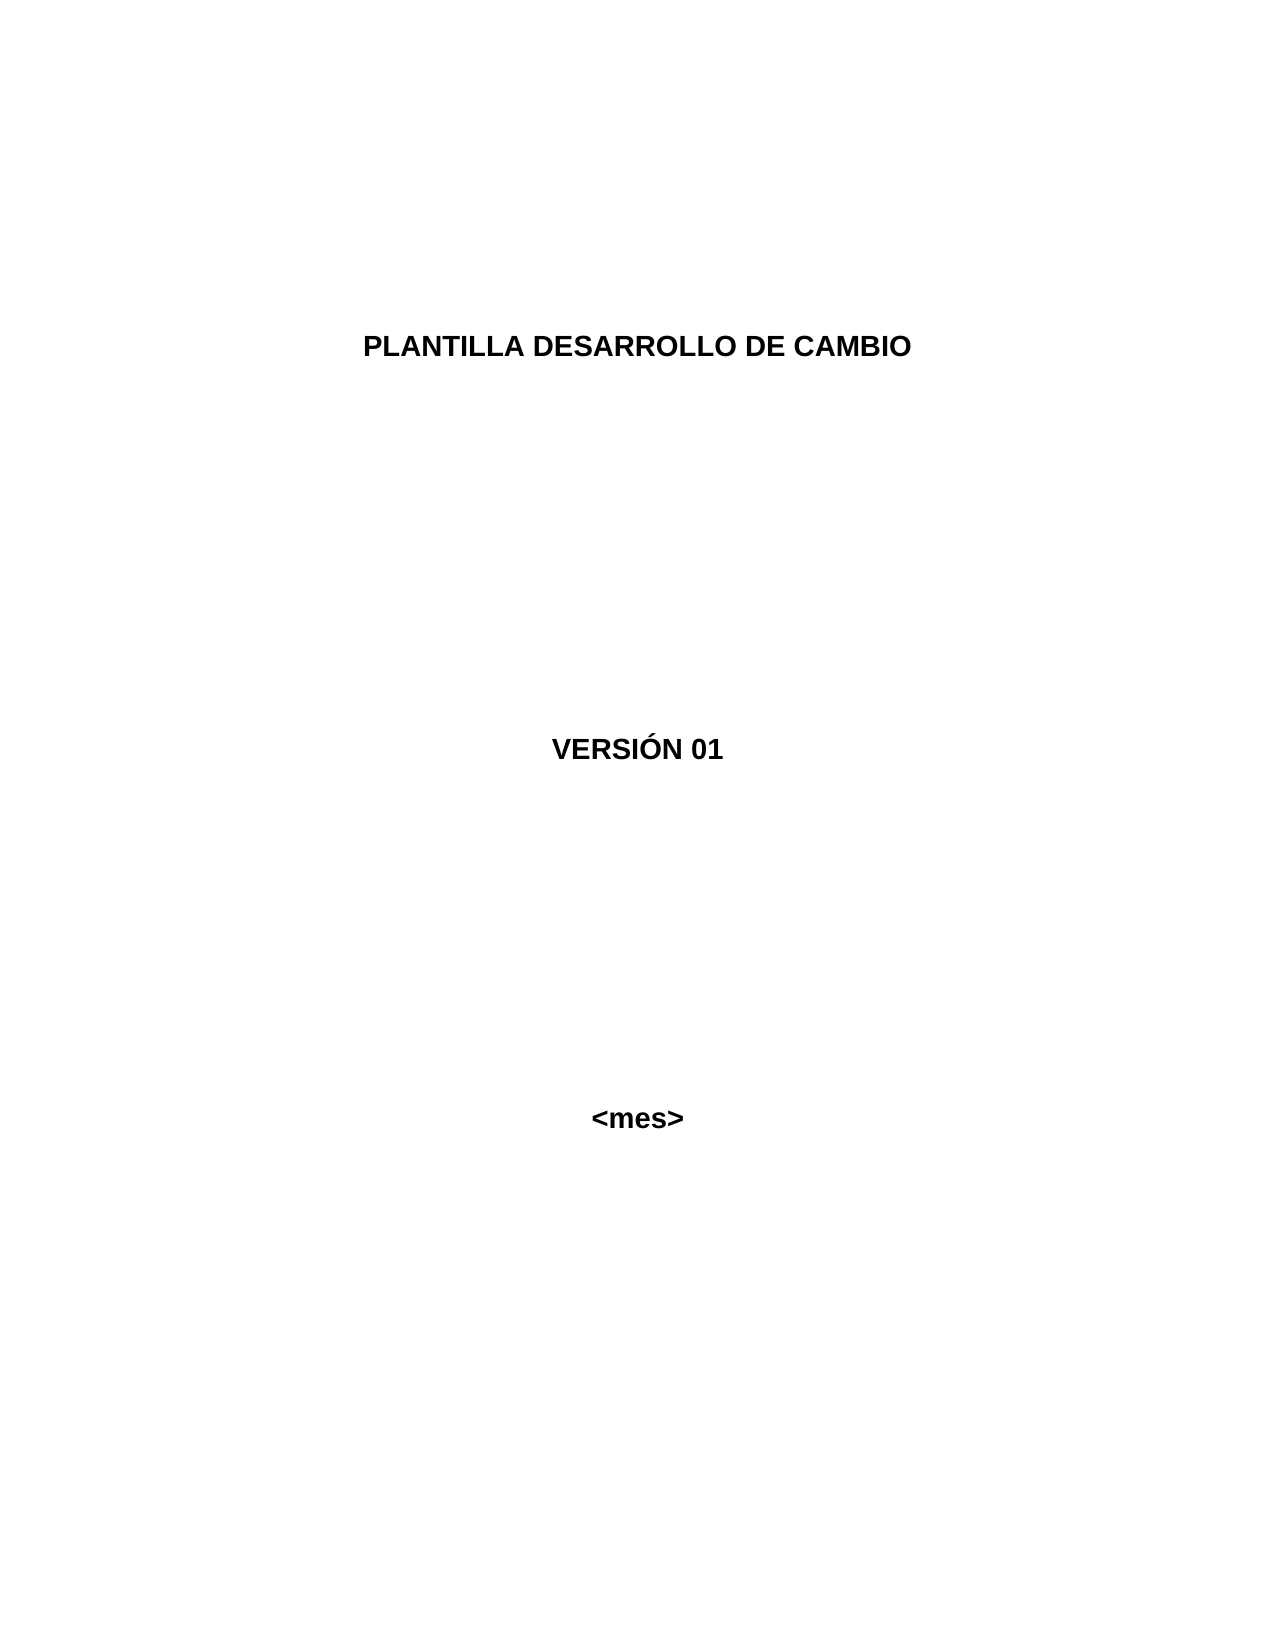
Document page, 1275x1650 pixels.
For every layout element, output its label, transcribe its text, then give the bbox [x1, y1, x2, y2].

text PLANTILLA DESARROLLO DE CAMBIO [177, 329, 1098, 363]
text VERSIÓN 01 [177, 732, 1098, 765]
text <mes> [177, 1101, 1098, 1134]
